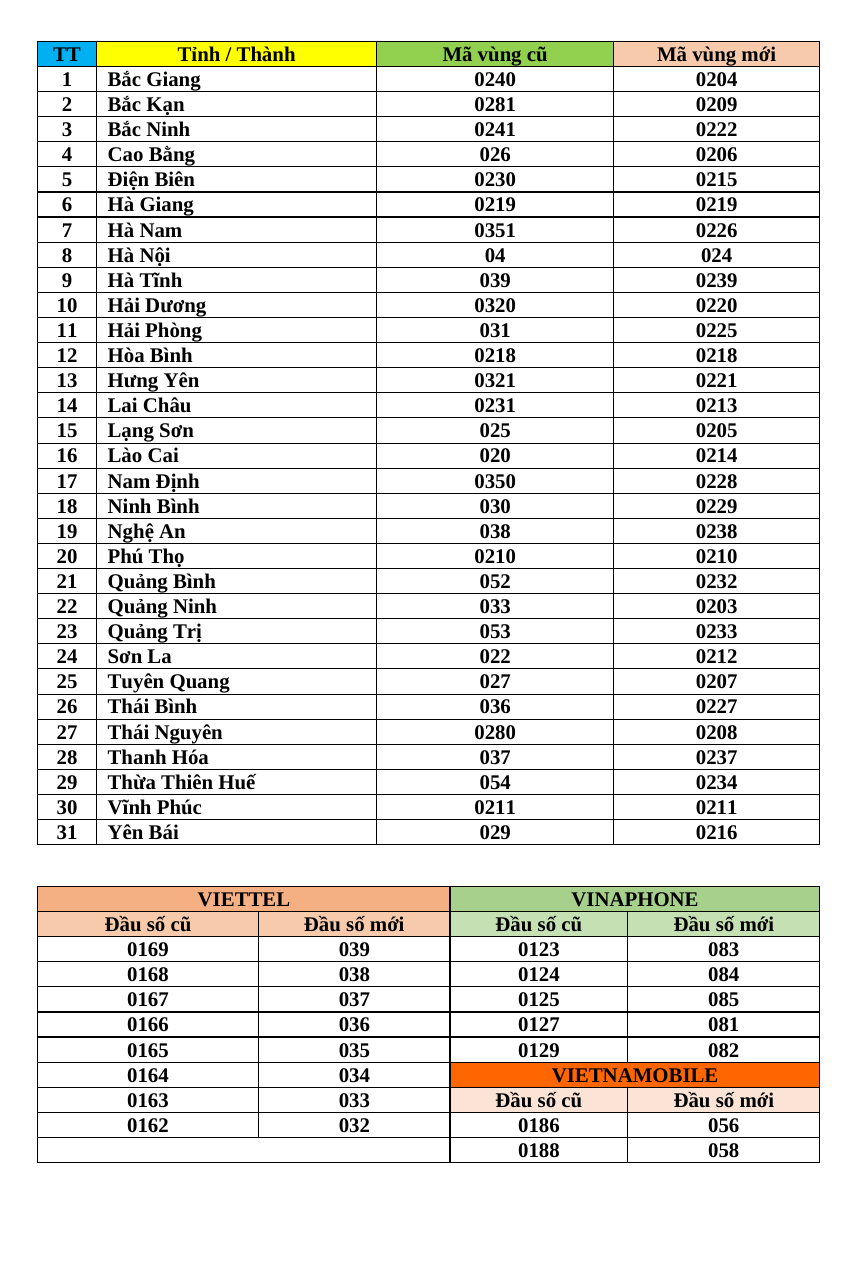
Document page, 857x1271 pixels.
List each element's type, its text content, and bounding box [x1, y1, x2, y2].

table_cell Hòa Bình [97, 343, 376, 367]
table_cell Lào Cai [97, 444, 376, 467]
table_cell 13 [38, 368, 96, 392]
table_cell Đầu số mới [259, 912, 449, 936]
table_cell Nghệ An [97, 519, 376, 543]
table_cell 056 [628, 1113, 819, 1137]
table_cell 4 [38, 142, 96, 166]
table_cell 0207 [614, 669, 819, 693]
table_cell 6 [38, 193, 96, 216]
table_cell 0237 [614, 745, 819, 769]
table_cell 0188 [451, 1138, 627, 1162]
table_cell 022 [377, 644, 613, 668]
table_cell Hà Nam [97, 218, 376, 242]
table_cell 8 [38, 243, 96, 267]
table_cell Thái Bình [97, 695, 376, 718]
table_cell 18 [38, 494, 96, 518]
table_cell 054 [377, 770, 613, 794]
table_cell 085 [628, 987, 819, 1011]
table_cell VIETNAMOBILE [451, 1063, 819, 1087]
table_cell Vĩnh Phúc [97, 795, 376, 819]
table_cell Nam Định [97, 469, 376, 493]
table_cell 036 [377, 695, 613, 718]
table_cell 19 [38, 519, 96, 543]
table_header VINAPHONE [451, 887, 819, 911]
table_cell 0210 [377, 544, 613, 568]
table_cell 033 [259, 1088, 449, 1112]
table_cell Tuyên Quang [97, 669, 376, 693]
table_cell 0221 [614, 368, 819, 392]
table_cell 030 [377, 494, 613, 518]
table_cell 0225 [614, 318, 819, 342]
table_cell 0205 [614, 418, 819, 442]
table_cell 17 [38, 469, 96, 493]
table_cell Phú Thọ [97, 544, 376, 568]
table_cell 0125 [451, 987, 627, 1011]
table_cell 0186 [451, 1113, 627, 1137]
table_cell Điện Biên [97, 167, 376, 191]
table_cell 0166 [38, 1013, 258, 1036]
table_cell Đầu số mới [628, 1088, 819, 1112]
table_cell 020 [377, 444, 613, 467]
table_cell 04 [377, 243, 613, 267]
table_cell 0218 [377, 343, 613, 367]
table_cell 0165 [38, 1038, 258, 1062]
table_cell Bắc Kạn [97, 92, 376, 116]
table_cell 053 [377, 619, 613, 643]
table_cell 0227 [614, 695, 819, 718]
table_cell 0350 [377, 469, 613, 493]
table_cell Sơn La [97, 644, 376, 668]
table_cell Quảng Ninh [97, 594, 376, 618]
table_cell 0219 [377, 193, 613, 216]
table_cell 15 [38, 418, 96, 442]
table_cell 0218 [614, 343, 819, 367]
table_cell Thái Nguyên [97, 720, 376, 744]
table_cell 2 [38, 92, 96, 116]
table_cell 035 [259, 1038, 449, 1062]
table_cell 0226 [614, 218, 819, 242]
table_cell Hải Phòng [97, 318, 376, 342]
table_cell 037 [377, 745, 613, 769]
table_cell 24 [38, 644, 96, 668]
table_cell 12 [38, 343, 96, 367]
table_cell 0169 [38, 937, 258, 961]
table_cell Hà Giang [97, 193, 376, 216]
table_cell 058 [628, 1138, 819, 1162]
table_cell 0213 [614, 393, 819, 417]
table_cell 039 [377, 268, 613, 292]
table_cell 0229 [614, 494, 819, 518]
table_cell Bắc Ninh [97, 117, 376, 141]
table_cell [38, 1138, 449, 1162]
table_cell 20 [38, 544, 96, 568]
table_cell 032 [259, 1113, 449, 1137]
table_cell 0208 [614, 720, 819, 744]
table_cell Đầu số cũ [451, 912, 627, 936]
table_cell Hải Dương [97, 293, 376, 317]
table_cell Ninh Bình [97, 494, 376, 518]
table_cell 0211 [614, 795, 819, 819]
table_cell Đầu số cũ [38, 912, 258, 936]
table_cell Yên Bái [97, 820, 376, 844]
table_cell 0162 [38, 1113, 258, 1137]
table_cell Hà Tĩnh [97, 268, 376, 292]
table_cell 0233 [614, 619, 819, 643]
table_cell 0214 [614, 444, 819, 467]
table_cell 0211 [377, 795, 613, 819]
table_cell 0124 [451, 962, 627, 986]
table_header Tỉnh / Thành [97, 42, 376, 66]
table_cell 0241 [377, 117, 613, 141]
table_cell 0321 [377, 368, 613, 392]
table_cell 025 [377, 418, 613, 442]
table_header VIETTEL [38, 887, 449, 911]
table_cell 0123 [451, 937, 627, 961]
table_cell 11 [38, 318, 96, 342]
table_cell 10 [38, 293, 96, 317]
table_cell 0209 [614, 92, 819, 116]
table_cell 0220 [614, 293, 819, 317]
table_cell 031 [377, 318, 613, 342]
table_cell 083 [628, 937, 819, 961]
table_cell Thanh Hóa [97, 745, 376, 769]
table_cell 14 [38, 393, 96, 417]
table_cell 052 [377, 569, 613, 593]
table_cell 0206 [614, 142, 819, 166]
table_cell 0129 [451, 1038, 627, 1062]
table_cell 0238 [614, 519, 819, 543]
table_header TT [38, 42, 96, 66]
table_cell Quảng Bình [97, 569, 376, 593]
table_cell 0280 [377, 720, 613, 744]
table_cell 036 [259, 1013, 449, 1036]
table_cell 28 [38, 745, 96, 769]
table_cell 1 [38, 67, 96, 91]
table_cell 0215 [614, 167, 819, 191]
table_cell Cao Bằng [97, 142, 376, 166]
table_cell 084 [628, 962, 819, 986]
table_cell 31 [38, 820, 96, 844]
table_cell 21 [38, 569, 96, 593]
table_cell 0212 [614, 644, 819, 668]
table_cell 27 [38, 720, 96, 744]
table_cell Hà Nội [97, 243, 376, 267]
table_cell 038 [259, 962, 449, 986]
table_cell 0228 [614, 469, 819, 493]
table_cell 0239 [614, 268, 819, 292]
table_cell 0163 [38, 1088, 258, 1112]
table_cell 034 [259, 1063, 449, 1087]
table_header Mã vùng mới [614, 42, 819, 66]
table_cell 0203 [614, 594, 819, 618]
table_cell Lạng Sơn [97, 418, 376, 442]
table_cell 024 [614, 243, 819, 267]
table_cell 29 [38, 770, 96, 794]
table_cell 26 [38, 695, 96, 718]
table_cell Bắc Giang [97, 67, 376, 91]
table_cell 23 [38, 619, 96, 643]
table_cell 22 [38, 594, 96, 618]
table_cell 0210 [614, 544, 819, 568]
table_cell Đầu số cũ [451, 1088, 627, 1112]
table_cell 026 [377, 142, 613, 166]
table_cell 039 [259, 937, 449, 961]
table_cell 0231 [377, 393, 613, 417]
table_cell 0281 [377, 92, 613, 116]
table_cell 0234 [614, 770, 819, 794]
table_cell Quảng Trị [97, 619, 376, 643]
table_cell 0168 [38, 962, 258, 986]
table_cell Thừa Thiên Huế [97, 770, 376, 794]
table_header Mã vùng cũ [377, 42, 613, 66]
table_cell 30 [38, 795, 96, 819]
table_cell 0167 [38, 987, 258, 1011]
table_cell 037 [259, 987, 449, 1011]
table_cell 0164 [38, 1063, 258, 1087]
table_cell 038 [377, 519, 613, 543]
table_cell Lai Châu [97, 393, 376, 417]
table_cell 0219 [614, 193, 819, 216]
table_cell 0230 [377, 167, 613, 191]
table_cell Hưng Yên [97, 368, 376, 392]
table_cell 0222 [614, 117, 819, 141]
table_cell 25 [38, 669, 96, 693]
table_cell Đầu số mới [628, 912, 819, 936]
table_cell 029 [377, 820, 613, 844]
table_cell 082 [628, 1038, 819, 1062]
table_cell 16 [38, 444, 96, 467]
table_cell 081 [628, 1013, 819, 1036]
table_cell 0320 [377, 293, 613, 317]
table_cell 0232 [614, 569, 819, 593]
table_cell 027 [377, 669, 613, 693]
table_cell 7 [38, 218, 96, 242]
table_cell 0240 [377, 67, 613, 91]
table_cell 0127 [451, 1013, 627, 1036]
table_cell 033 [377, 594, 613, 618]
table_cell 0204 [614, 67, 819, 91]
table_cell 3 [38, 117, 96, 141]
table_cell 0216 [614, 820, 819, 844]
table_cell 5 [38, 167, 96, 191]
table_cell 9 [38, 268, 96, 292]
table_cell 0351 [377, 218, 613, 242]
